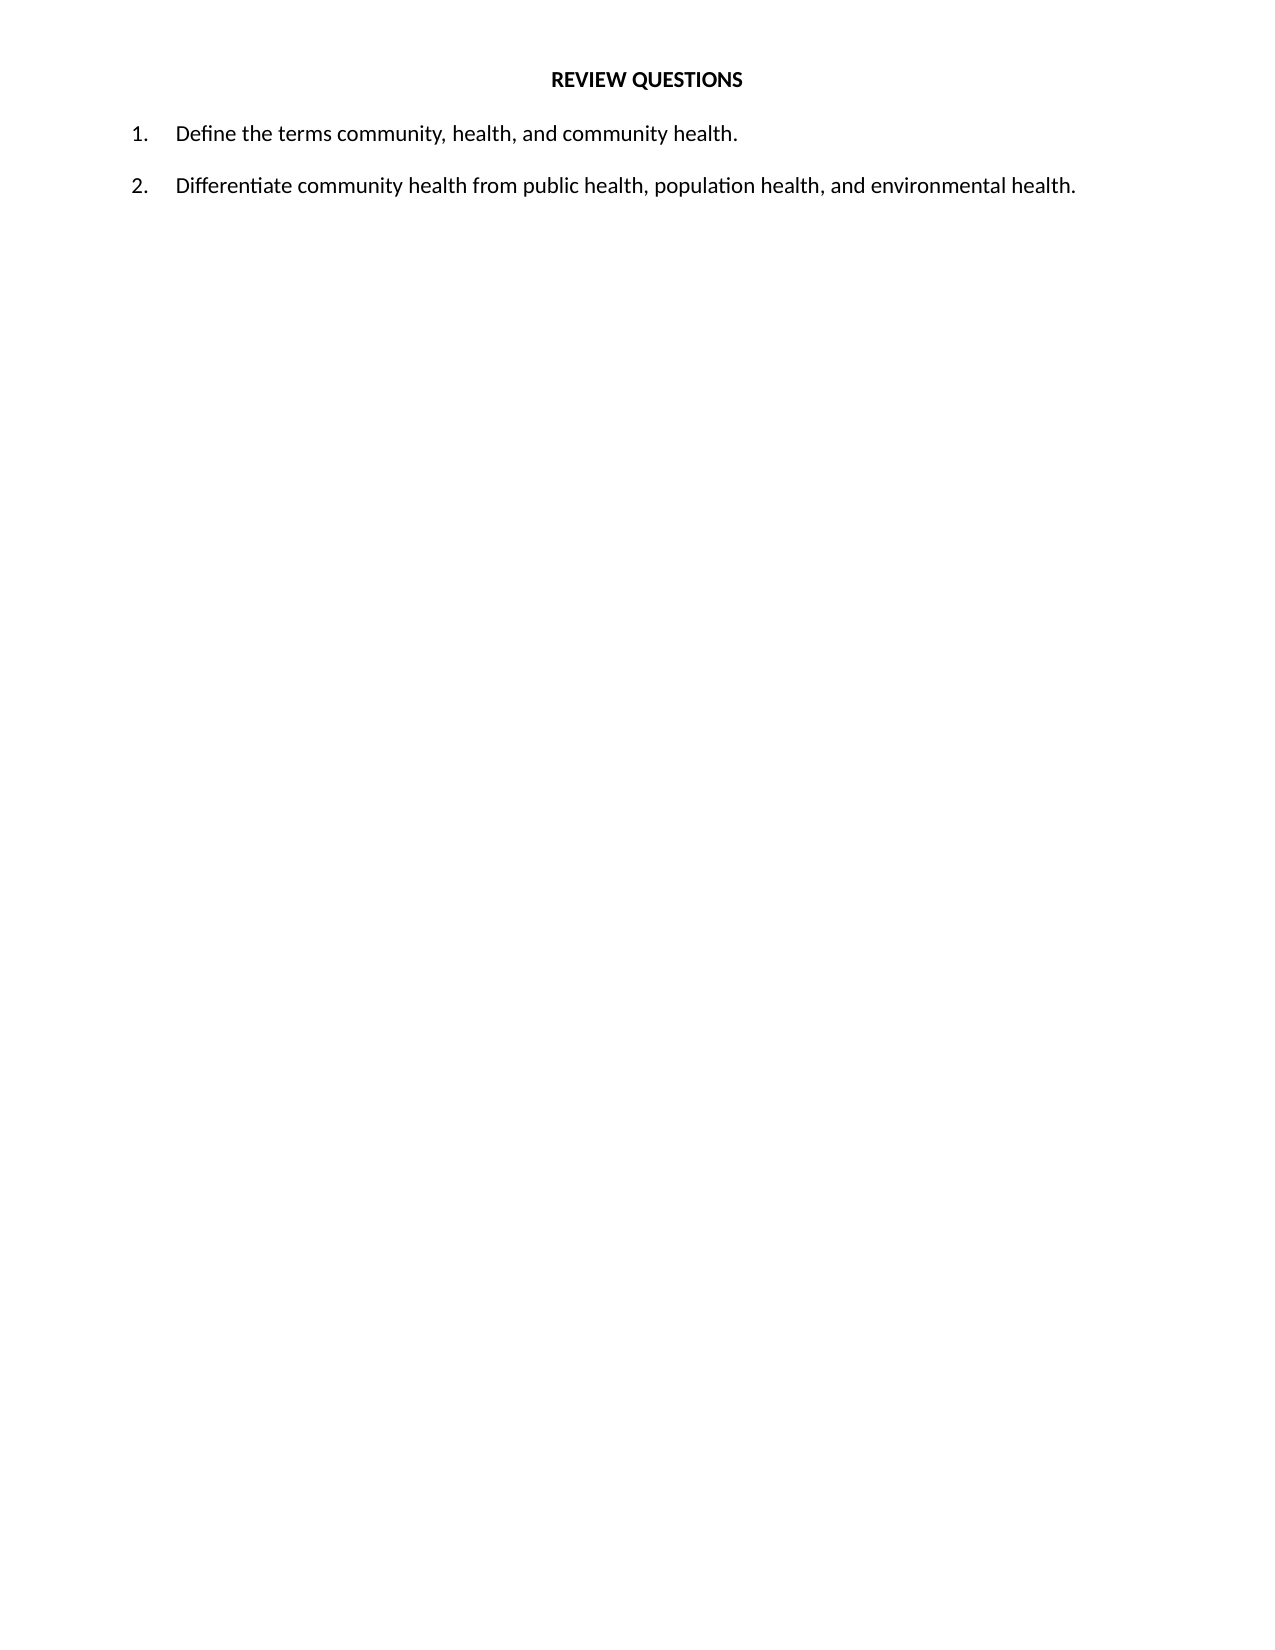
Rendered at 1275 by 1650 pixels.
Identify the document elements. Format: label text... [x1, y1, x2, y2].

text REVIEW QUESTIONS [131, 66, 1162, 94]
list Define the terms community, health, and community health. [131, 119, 1162, 147]
list Differentiate community health from public health, population health, and environmental health. [131, 172, 1162, 200]
